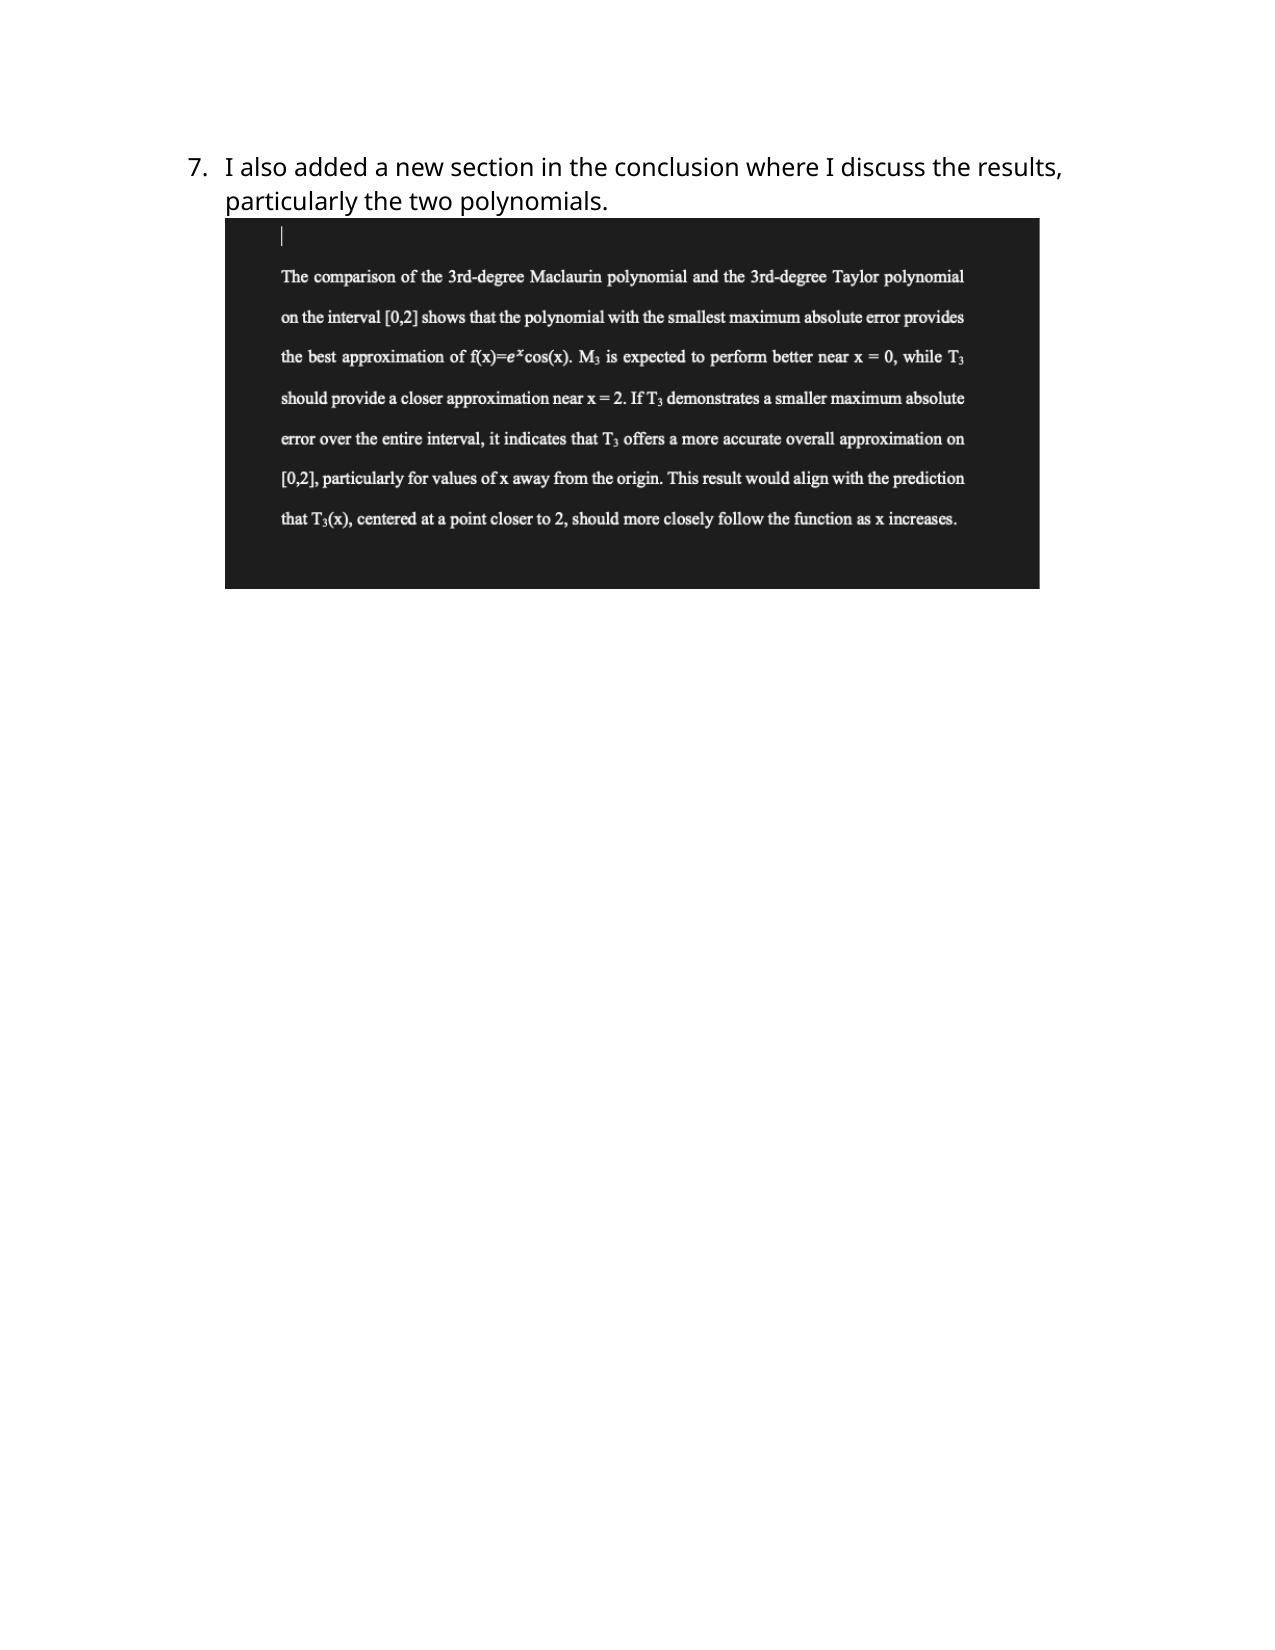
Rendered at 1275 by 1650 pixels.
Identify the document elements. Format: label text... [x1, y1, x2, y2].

picture [225, 218, 1040, 589]
